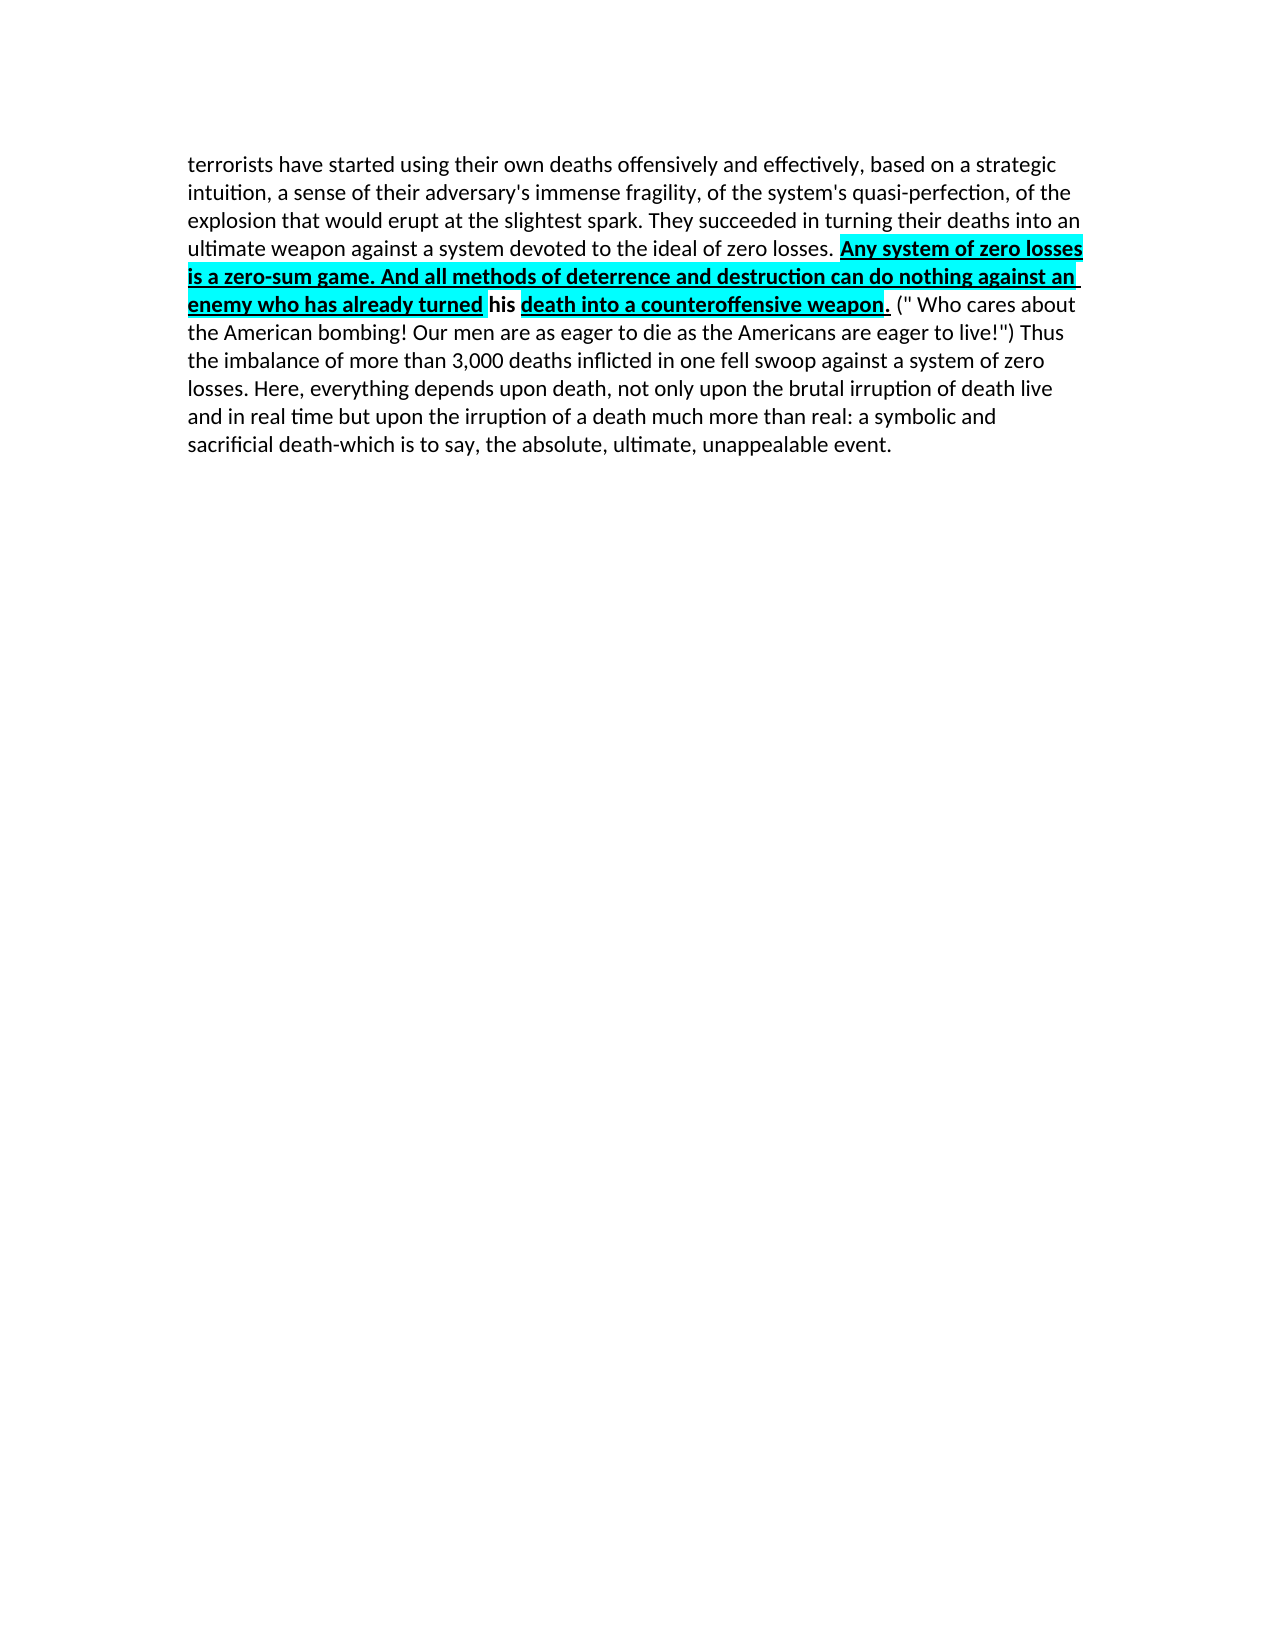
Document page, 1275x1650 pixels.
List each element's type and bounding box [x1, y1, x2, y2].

text [187, 150, 1087, 458]
